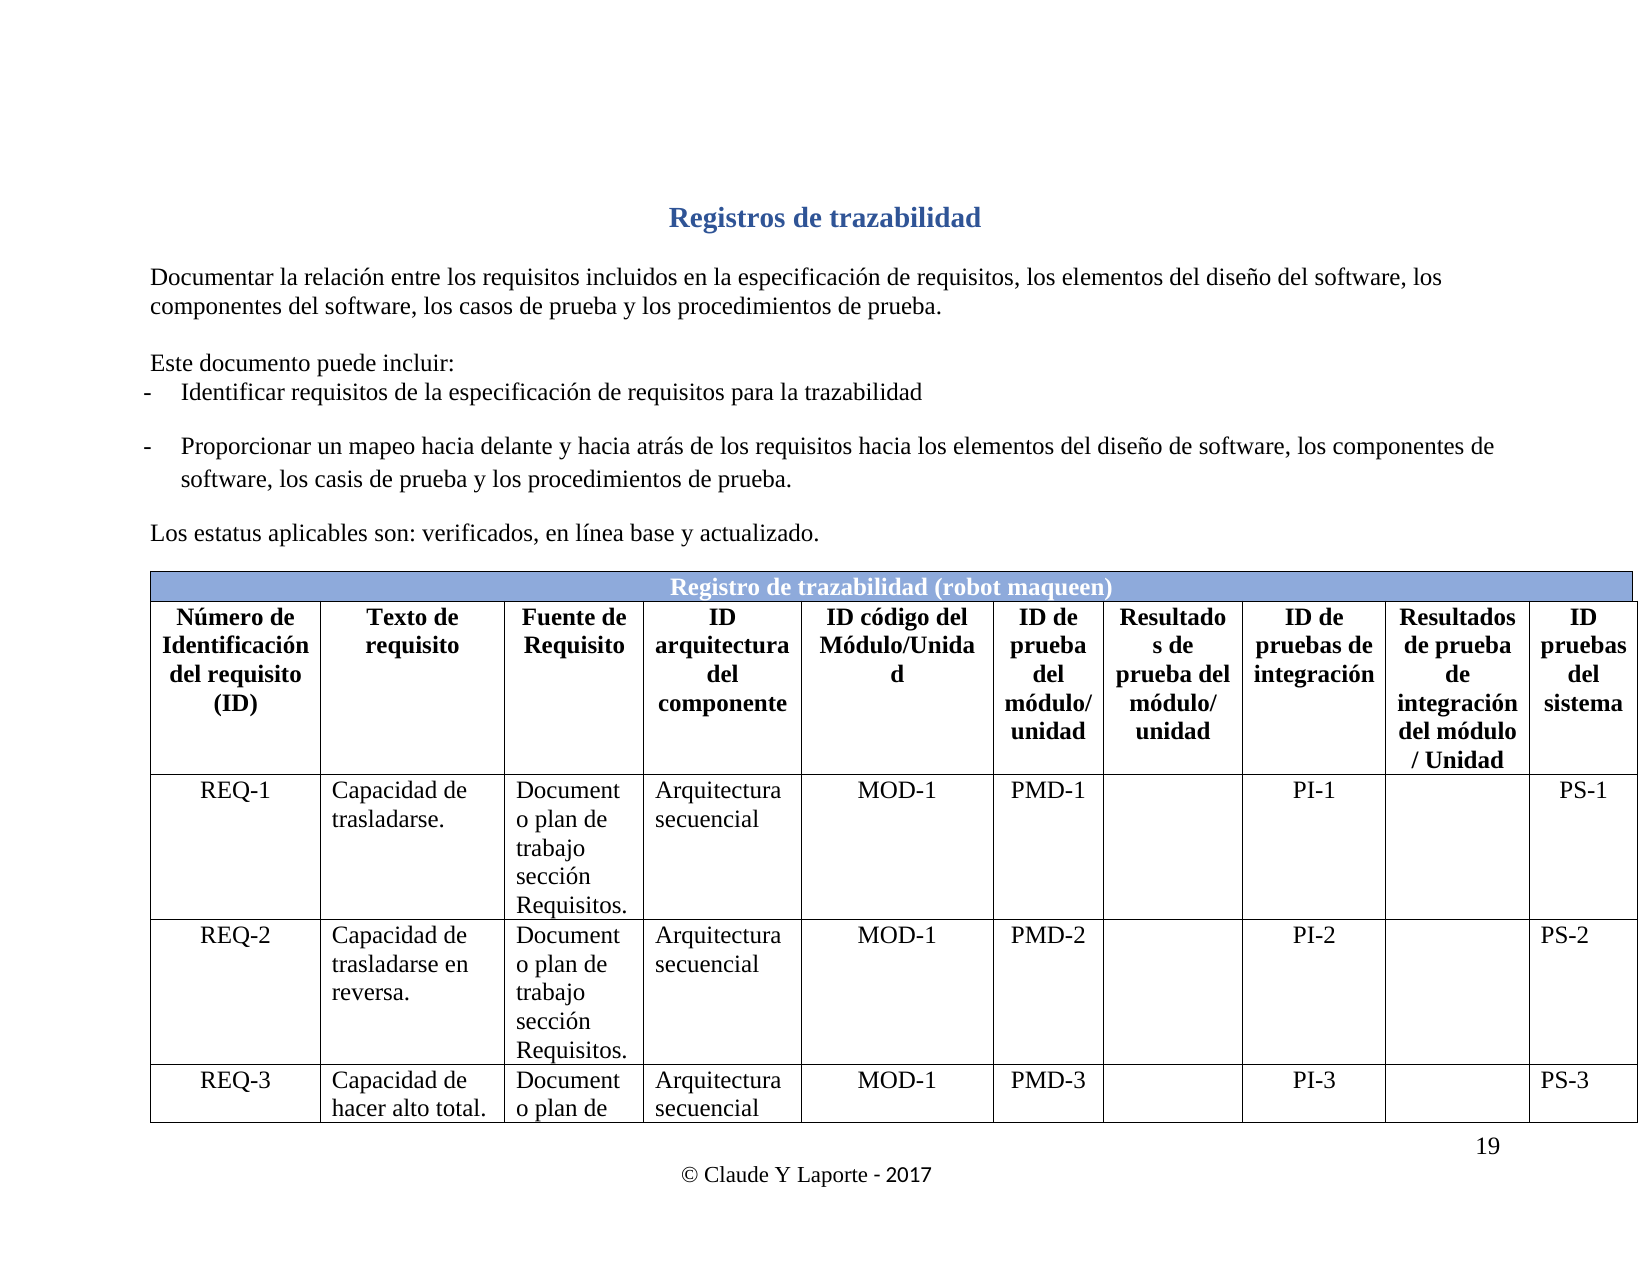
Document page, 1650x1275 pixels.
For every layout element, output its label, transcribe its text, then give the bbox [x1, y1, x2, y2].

table_cell [1104, 1065, 1242, 1122]
table_cell Arquitectura secuencial [644, 920, 801, 1064]
table_cell PI-1 [1243, 775, 1385, 919]
table_cell ID de prueba del módulo/ unidad [994, 602, 1103, 774]
table_cell Resultados de prueba del módulo/ unidad [1104, 602, 1242, 774]
text Documentar la relación entre los requisitos incluidos en la especificación de requisitos, los elementos del diseño del software, los componentes del software, los casos de prueba y los procedimientos de prueba. [150, 262, 1500, 320]
text Este documento puede incluir: [150, 348, 1500, 377]
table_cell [505, 920, 643, 1064]
table_cell PI-3 [1243, 1065, 1385, 1122]
text Los estatus aplicables son: verificados, en línea base y actualizado. [150, 518, 1500, 547]
table_cell MOD-1 [802, 775, 993, 919]
table_cell Documento plan de trabajo sección Requisitos. [505, 775, 643, 919]
table_cell ID pruebas del sistema [1530, 602, 1637, 774]
table_cell [1386, 920, 1529, 1064]
table_cell ID de pruebas de integración [1243, 602, 1385, 774]
table_cell MOD-1 [802, 1065, 993, 1122]
table_cell [1104, 920, 1242, 1064]
table_cell PS-3 [1530, 1065, 1637, 1122]
table_cell [1104, 775, 1242, 919]
table_cell [1386, 775, 1529, 919]
table_cell REQ-1 [151, 775, 320, 919]
table_header Registro de trazabilidad (robot maqueen) [151, 572, 1632, 601]
table_cell Resultados de prueba de integración del módulo / Unidad [1386, 602, 1529, 774]
table_cell Capacidad de trasladarse. [321, 775, 504, 919]
table_cell PS-2 [1530, 920, 1637, 1064]
table_cell ID arquitectura del componente [644, 602, 801, 774]
table_cell [1386, 1065, 1529, 1122]
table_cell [644, 1065, 801, 1122]
table_cell PI-2 [1243, 920, 1385, 1064]
table_cell MOD-1 [802, 920, 993, 1064]
table_cell Texto de requisito [321, 602, 504, 774]
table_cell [321, 1065, 504, 1122]
list Proporcionar un mapeo hacia delante y hacia atrás de los requisitos hacia los elementos del diseño de software, los componentes de software, los casis de prueba y los procedimientos de prueba. [143, 431, 1500, 493]
table_cell PMD-1 [994, 775, 1103, 919]
table_cell ID código del Módulo/Unidad [802, 602, 993, 774]
list Identificar requisitos de la especificación de requisitos para la trazabilidad [143, 377, 1500, 406]
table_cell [505, 1065, 643, 1122]
table_cell REQ-3 [151, 1065, 320, 1122]
subtitle Registros de trazabilidad [150, 200, 1500, 233]
table_cell Arquitectura secuencial [644, 775, 801, 919]
table_cell REQ-2 [151, 920, 320, 1064]
table_cell PMD-3 [994, 1065, 1103, 1122]
table_cell PS-1 [1530, 775, 1637, 919]
table_cell Capacidad de trasladarse en reversa. [321, 920, 504, 1064]
table_cell PMD-2 [994, 920, 1103, 1064]
table_cell Fuente de Requisito [505, 602, 643, 774]
table_cell Número de Identificación del requisito (ID) [151, 602, 320, 774]
